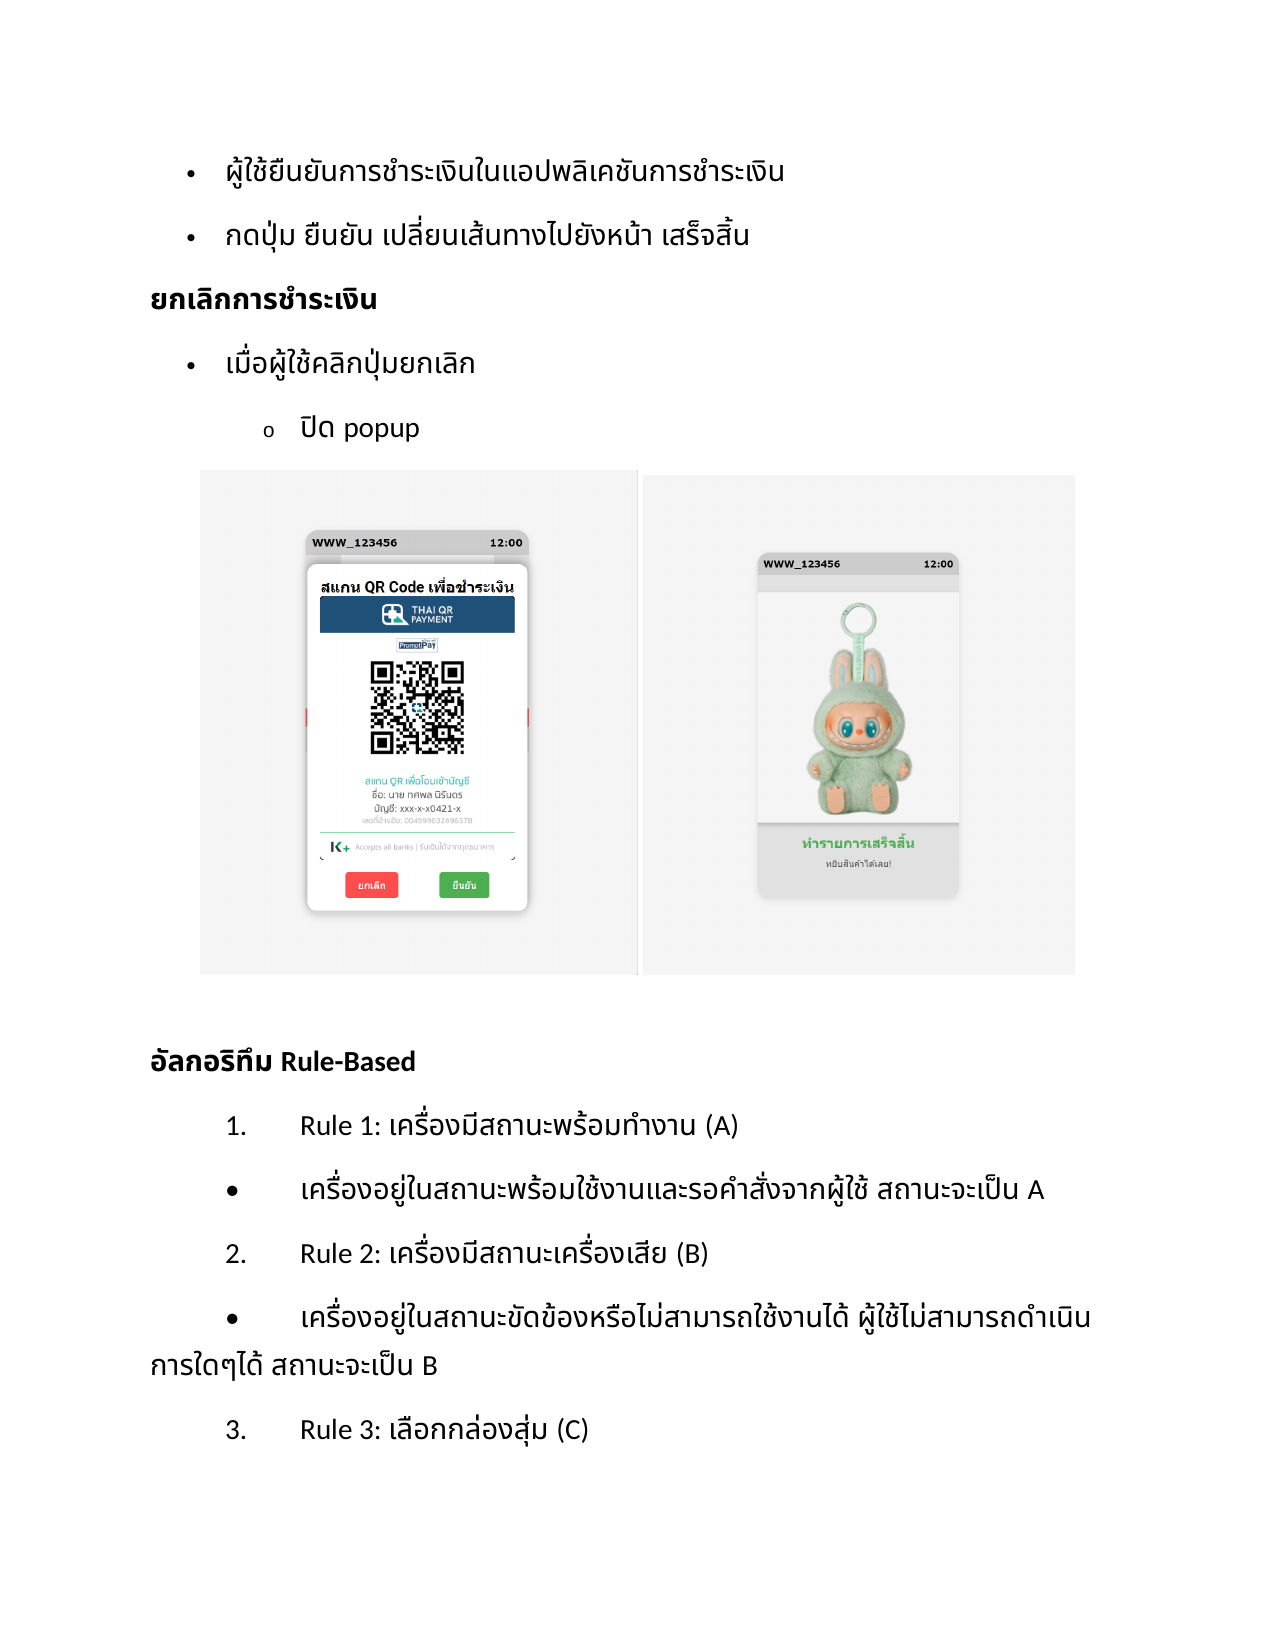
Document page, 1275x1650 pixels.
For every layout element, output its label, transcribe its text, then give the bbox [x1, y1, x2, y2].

text 3. Rule 3: เลือกกล่องสุ่ม (C) [150, 1409, 1125, 1453]
list ผู้ใช้ยืนยันการชำระเงินในแอปพลิเคชันการชำระเงิน [187, 150, 1125, 194]
text ยกเลิกการชำระเงิน [150, 278, 1125, 322]
text • เครื่องอยู่ในสถานะขัดข้องหรือไม่สามารถใช้งานได้ ผู้ใช้ไม่สามารถดำเนินการใดๆได้ สถานะจะเป็น B [150, 1297, 1125, 1388]
text 2. Rule 2: เครื่องมีสถานะเครื่องเสีย (B) [150, 1233, 1125, 1277]
text • เครื่องอยู่ในสถานะพร้อมใช้งานและรอคำสั่งจากผู้ใช้ สถานะจะเป็น A [150, 1169, 1125, 1213]
picture [642, 475, 1076, 975]
list เมื่อผู้ใช้คลิกปุ่มยกเลิก [187, 342, 1125, 387]
text อัลกอริทึม Rule-Based [150, 1040, 1125, 1084]
list ปิด popup [262, 407, 1125, 451]
list กดปุ่ม ยืนยัน เปลี่ยนเส้นทางไปยังหน้า เสร็จสิ้น [187, 214, 1125, 258]
picture [200, 470, 638, 975]
text 1. Rule 1: เครื่องมีสถานะพร้อมทำงาน (A) [150, 1104, 1125, 1148]
